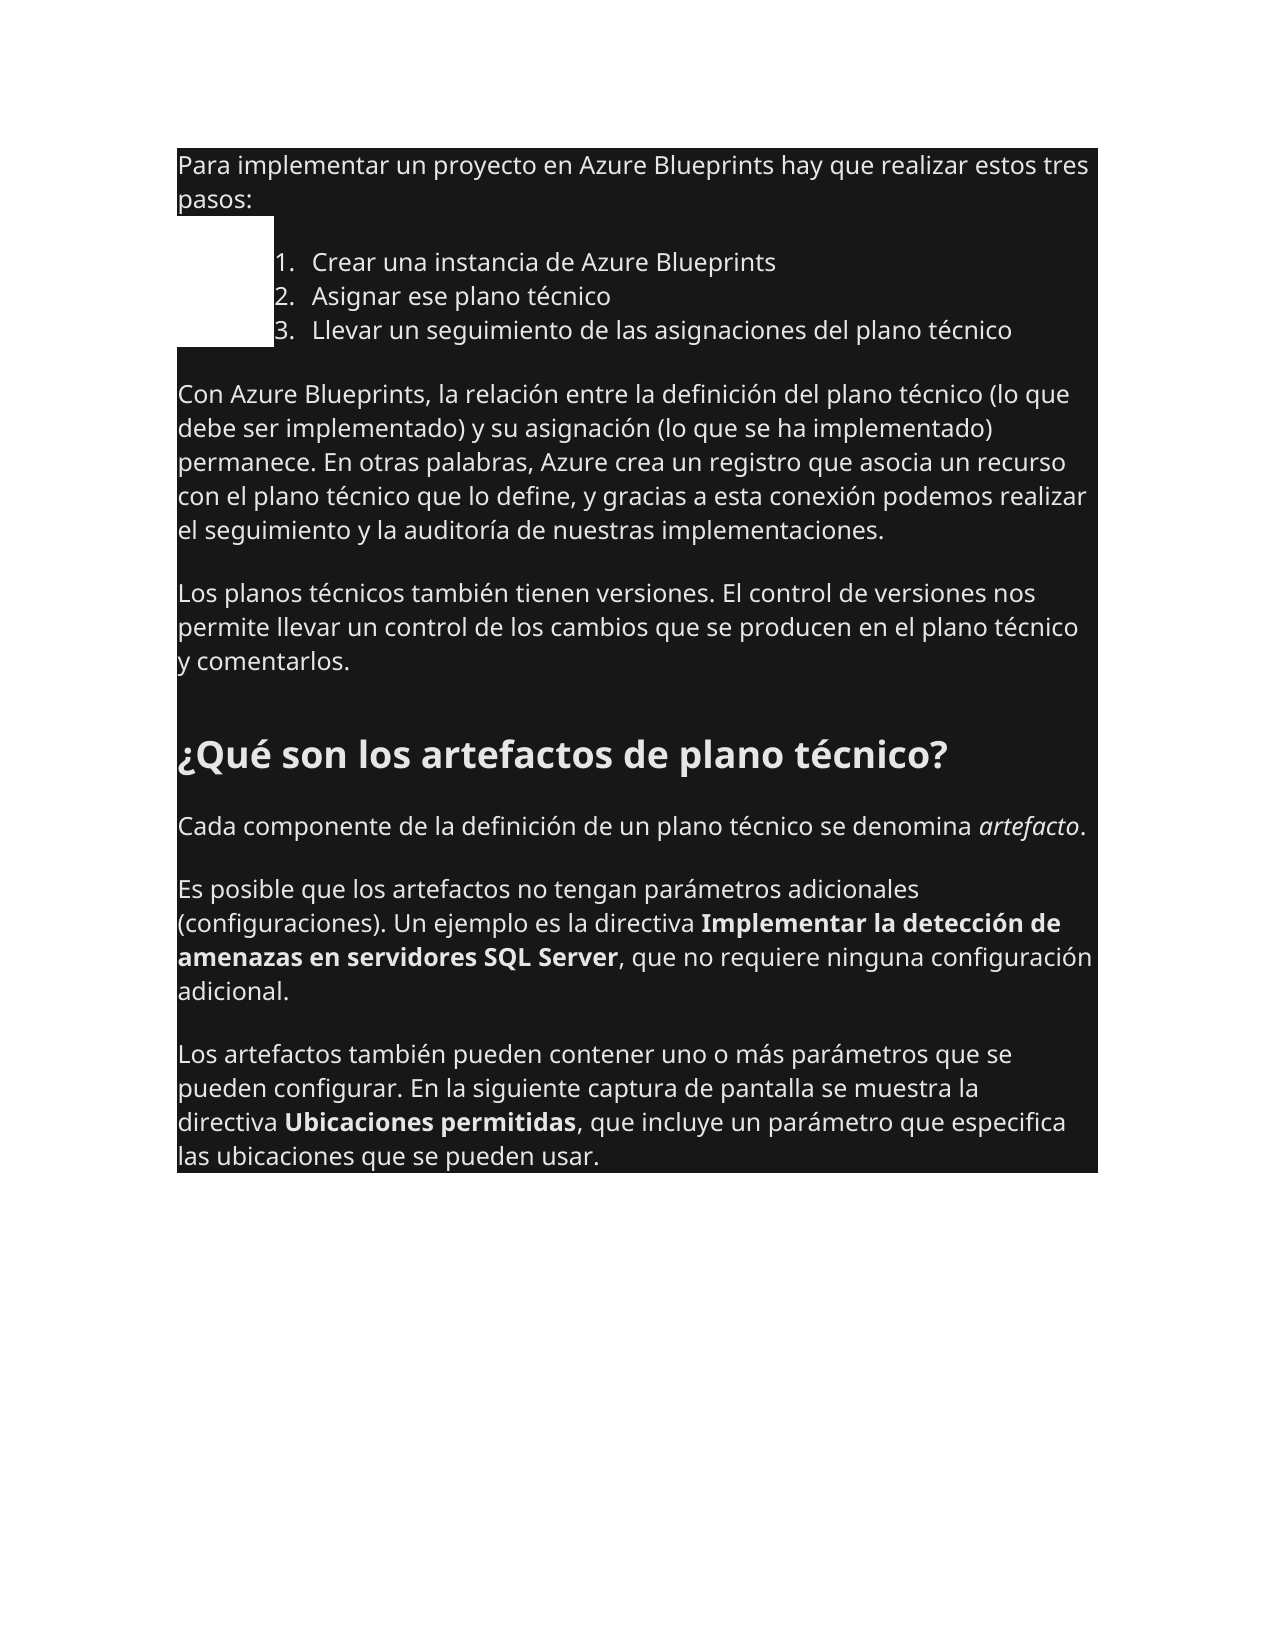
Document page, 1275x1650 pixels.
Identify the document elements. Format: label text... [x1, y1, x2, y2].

text Los planos técnicos también tienen versiones. El control de versiones nos permite llevar un control de los cambios que se producen en el plano técnico y comentarlos. [177, 576, 1098, 678]
text Es posible que los artefactos no tengan parámetros adicionales (configuraciones). Un ejemplo es la directiva Implementar la detección de amenazas en servidores SQL Server, que no requiere ninguna configuración adicional. [177, 871, 1098, 1008]
text ¿Qué son los artefactos de plano técnico? [177, 728, 1098, 779]
list Asignar ese plano técnico [274, 279, 1098, 313]
text Con Azure Blueprints, la relación entre la definición del plano técnico (lo que debe ser implementado) y su asignación (lo que se ha implementado) permanece. En otras palabras, Azure crea un registro que asocia un recurso con el plano técnico que lo define, y gracias a esta conexión podemos realizar el seguimiento y la auditoría de nuestras implementaciones. [177, 376, 1098, 547]
text Los artefactos también pueden contener uno o más parámetros que se pueden configurar. En la siguiente captura de pantalla se muestra la directiva Ubicaciones permitidas, que incluye un parámetro que especifica las ubicaciones que se pueden usar. [177, 1037, 1098, 1173]
list Llevar un seguimiento de las asignaciones del plano técnico [274, 313, 1098, 347]
text Cada componente de la definición de un plano técnico se denomina artefacto. [177, 808, 1098, 842]
list Crear una instancia de Azure Blueprints [274, 245, 1098, 279]
text Para implementar un proyecto en Azure Blueprints hay que realizar estos tres pasos: [177, 148, 1098, 216]
